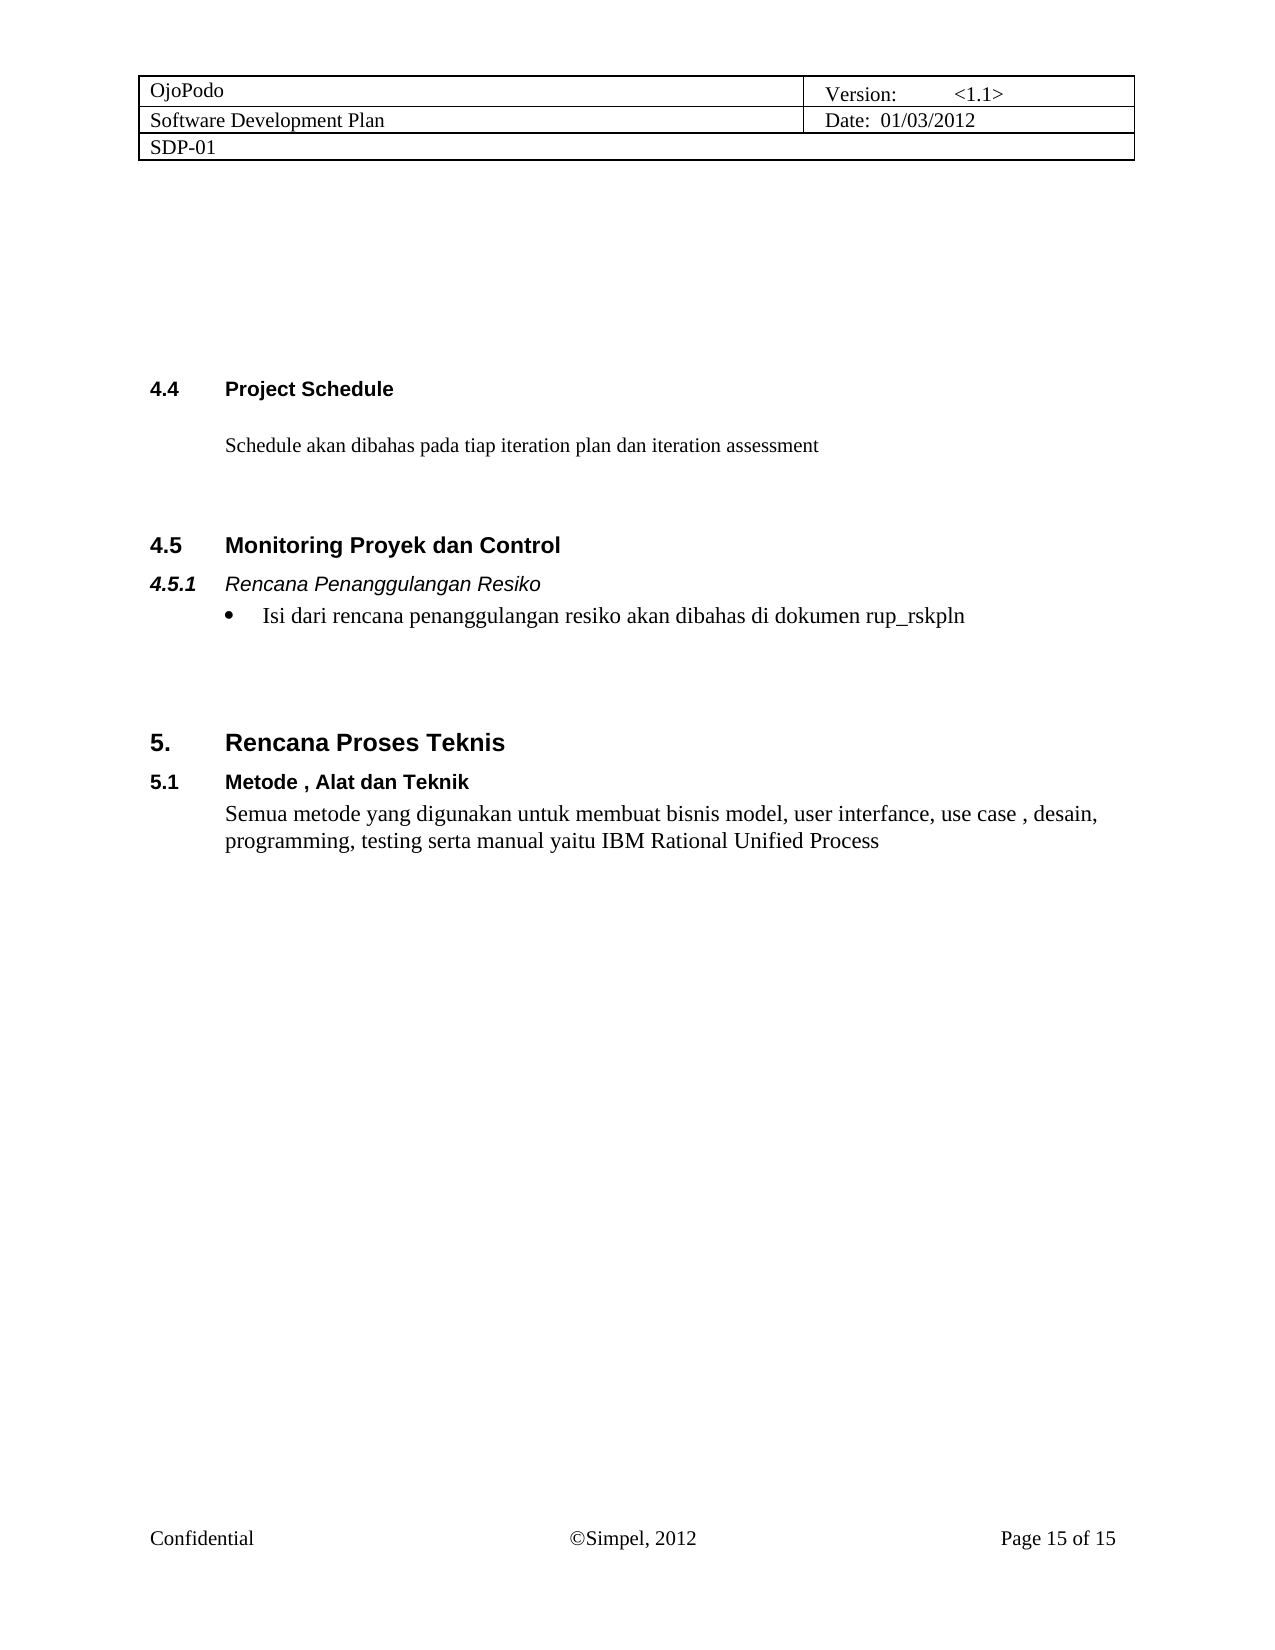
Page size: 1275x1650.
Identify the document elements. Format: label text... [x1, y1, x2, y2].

list Isi dari rencana penanggulangan resiko akan dibahas di dokumen rup_rskpln [225, 602, 1125, 628]
subtitle Metode , Alat dan Teknik [150, 769, 1125, 794]
subtitle Monitoring Proyek dan Control [150, 532, 1125, 558]
text Semua metode yang digunakan untuk membuat bisnis model, user interfance, use case , desain, programming, testing serta manual yaitu IBM Rational Unified Process [225, 800, 1125, 853]
subtitle Project Schedule [150, 375, 1125, 400]
text Schedule akan dibahas pada tiap iteration plan dan iteration assessment [225, 432, 1125, 457]
subtitle Rencana Proses Teknis [150, 728, 1125, 757]
subtitle Rencana Penanggulangan Resiko [150, 571, 1125, 596]
